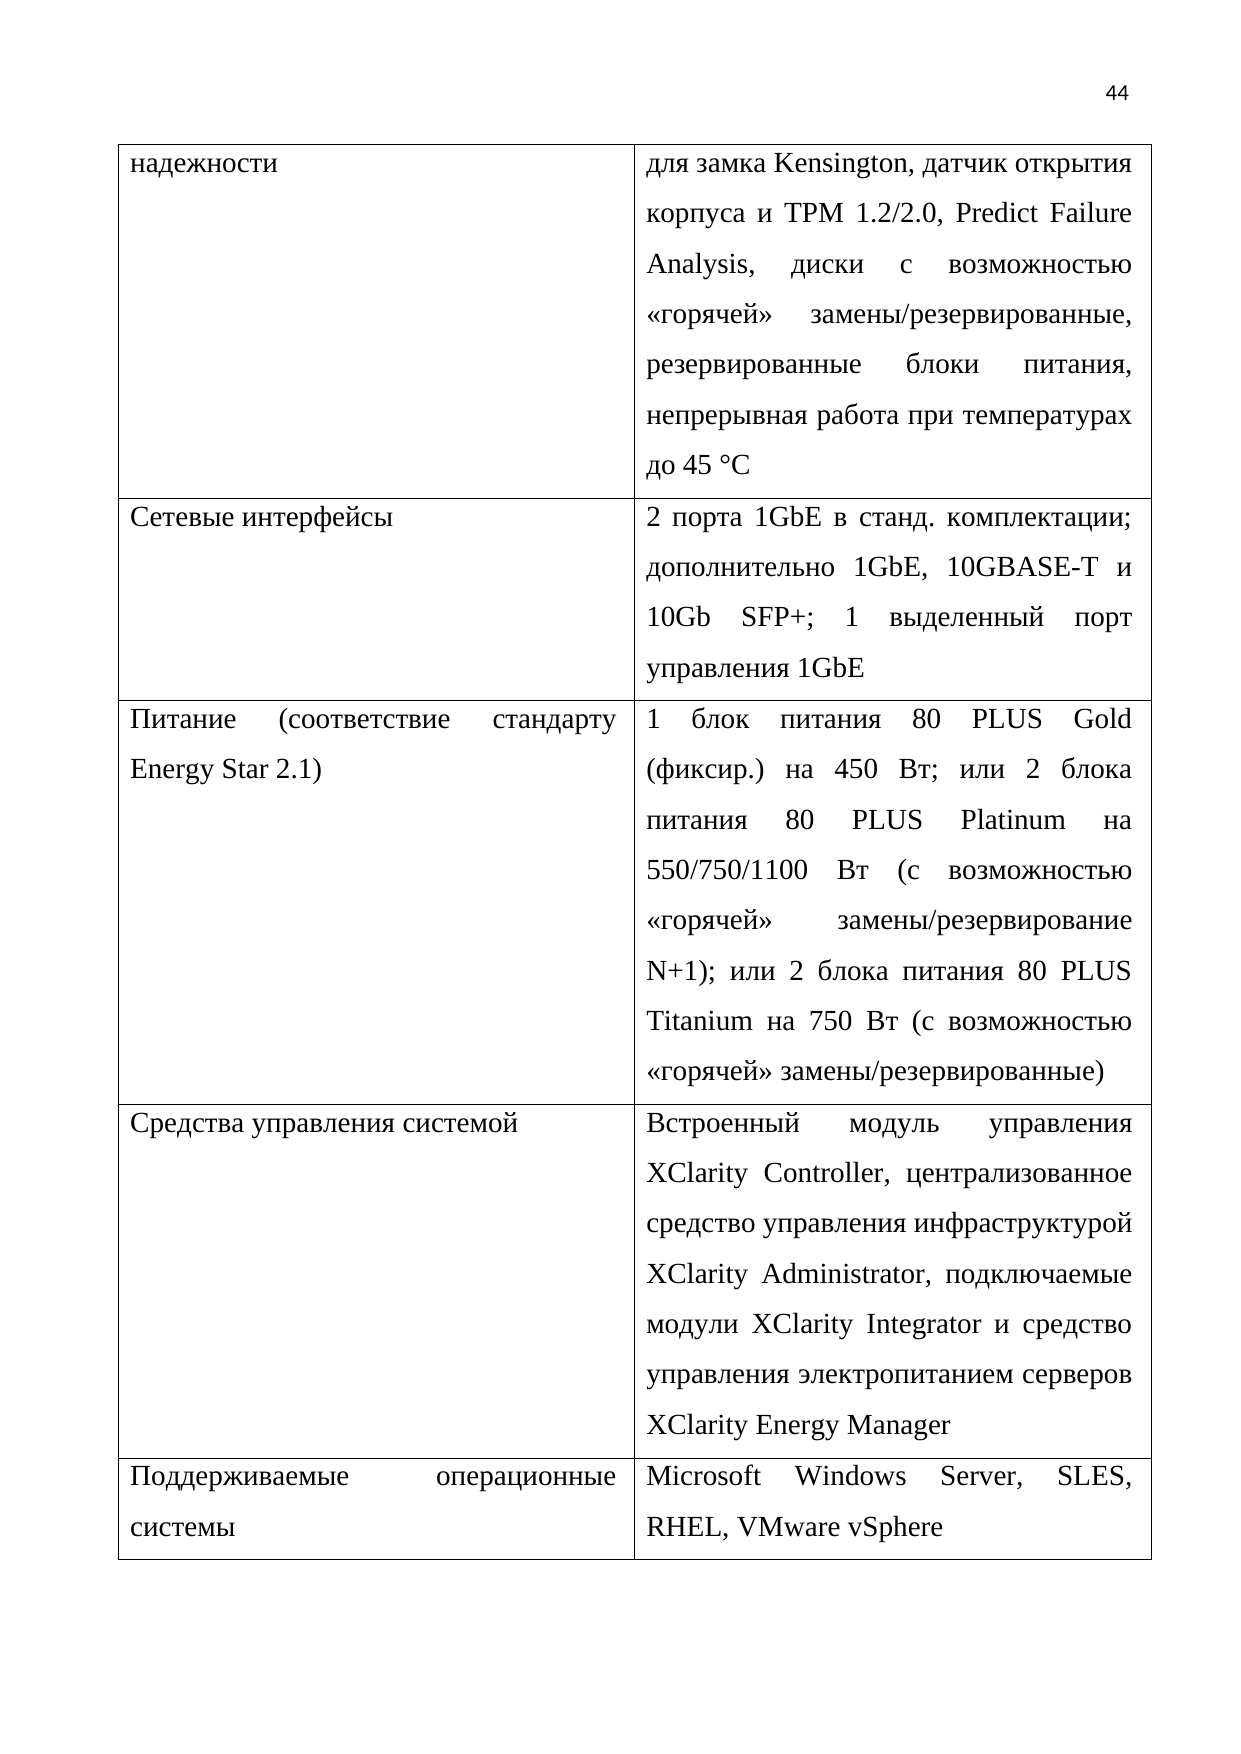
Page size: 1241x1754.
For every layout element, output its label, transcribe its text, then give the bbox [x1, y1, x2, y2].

table_cell Сетевые интерфейсы [119, 499, 634, 700]
table_cell Средства управления системой [119, 1105, 634, 1457]
table_cell Поддерживаемые операционные системы [119, 1459, 634, 1559]
table_cell Microsoft Windows Server, SLES, RHEL, VMware vSphere [635, 1459, 1151, 1559]
table_cell Питание (соответствие стандарту Energy Star 2.1) [119, 701, 634, 1104]
table_cell 2 порта 1GbE в станд. комплектации; дополнительно 1GbE, 10GBASE-T и 10Gb SFP+; 1 выделенный порт управления 1GbE [635, 499, 1151, 700]
table_cell 1 блок питания 80 PLUS Gold (фиксир.) на 450 Вт; или 2 блока питания 80 PLUS Platinum на 550/750/1100 Вт (с возможностью «горячей» замены/резервирование N+1); или 2 блока питания 80 PLUS Titanium на 750 Вт (с возможностью «горячей» замены/резервированные) [635, 701, 1151, 1104]
table_cell Встроенный модуль управления XClarity Controller, централизованное средство управления инфраструктурой XClarity Administrator, подключаемые модули XClarity Integrator и средство управления электропитанием серверов XClarity Energy Manager [635, 1105, 1151, 1457]
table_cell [119, 145, 634, 498]
